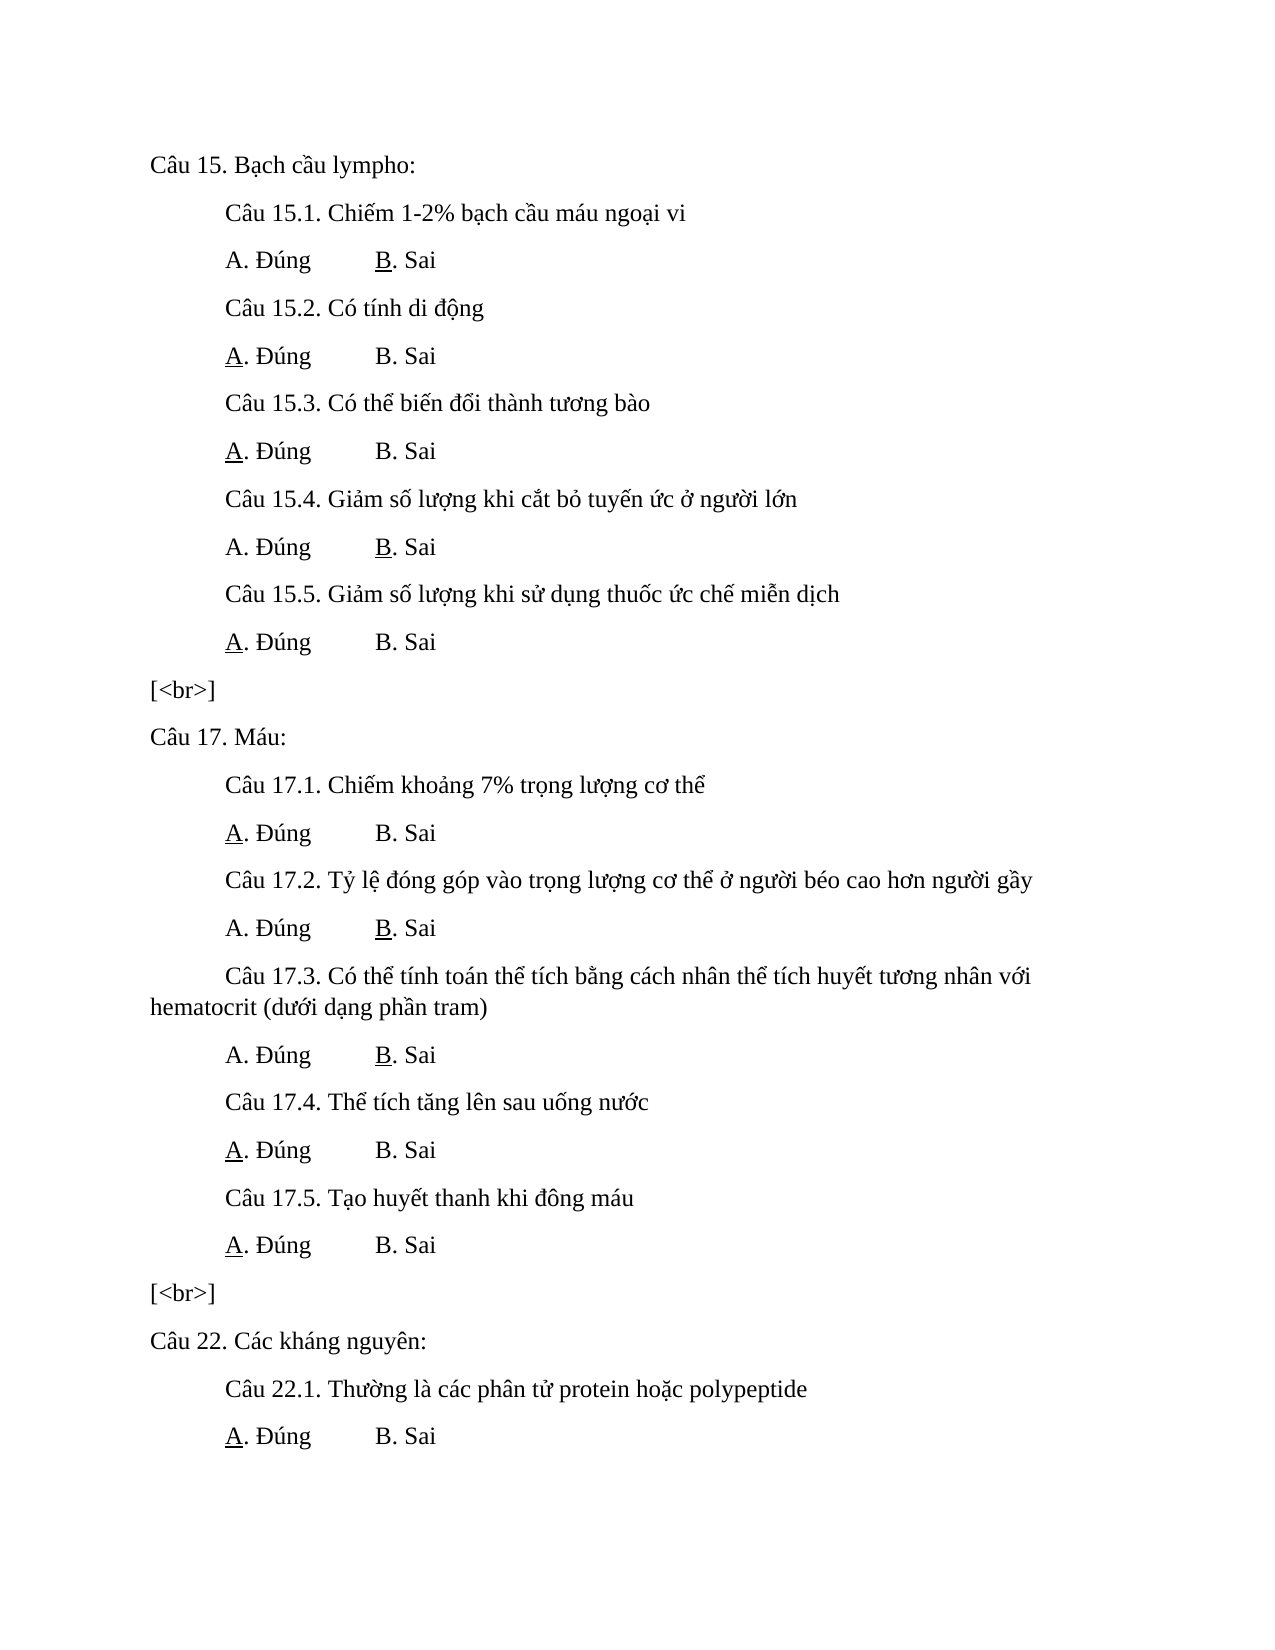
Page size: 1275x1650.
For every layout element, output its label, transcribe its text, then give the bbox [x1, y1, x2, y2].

text Câu 22. Các kháng nguyên: [150, 1326, 1125, 1355]
text Câu 15.3. Có thể biến đổi thành tương bào [150, 388, 1125, 417]
text Câu 15.5. Giảm số lượng khi sử dụng thuốc ức chế miễn dịch [150, 579, 1125, 608]
text Câu 17.4. Thể tích tăng lên sau uống nước [150, 1087, 1125, 1116]
text Câu 17.3. Có thể tính toán thể tích bằng cách nhân thể tích huyết tương nhân với hematocrit (dưới dạng phần tram) [150, 961, 1125, 1021]
text A. Đúng B. Sai [150, 1421, 1125, 1450]
text A. Đúng B. Sai [150, 341, 1125, 369]
text A. Đúng B. Sai [150, 1040, 1125, 1068]
text A. Đúng B. Sai [150, 1135, 1125, 1164]
text Câu 17.2. Tỷ lệ đóng góp vào trọng lượng cơ thể ở người béo cao hơn người gầy [150, 866, 1125, 894]
text Câu 17.5. Tạo huyết thanh khi đông máu [150, 1183, 1125, 1212]
text A. Đúng B. Sai [150, 913, 1125, 942]
text A. Đúng B. Sai [150, 245, 1125, 274]
text [<br>] [150, 1278, 1125, 1307]
text A. Đúng B. Sai [150, 436, 1125, 465]
text A. Đúng B. Sai [150, 818, 1125, 847]
text A. Đúng B. Sai [150, 627, 1125, 656]
text Câu 15.1. Chiếm 1-2% bạch cầu máu ngoại vi [150, 198, 1125, 226]
text A. Đúng B. Sai [150, 1231, 1125, 1259]
text Câu 15.2. Có tính di động [150, 293, 1125, 322]
text A. Đúng B. Sai [150, 532, 1125, 560]
text Câu 17.1. Chiếm khoảng 7% trọng lượng cơ thể [150, 770, 1125, 799]
text Câu 17. Máu: [150, 722, 1125, 751]
text Câu 22.1. Thường là các phân tử protein hoặc polypeptide [150, 1374, 1125, 1402]
text Câu 15.4. Giảm số lượng khi cắt bỏ tuyến ức ở người lớn [150, 484, 1125, 513]
text [<br>] [150, 675, 1125, 703]
text Câu 15. Bạch cầu lympho: [150, 150, 1125, 179]
